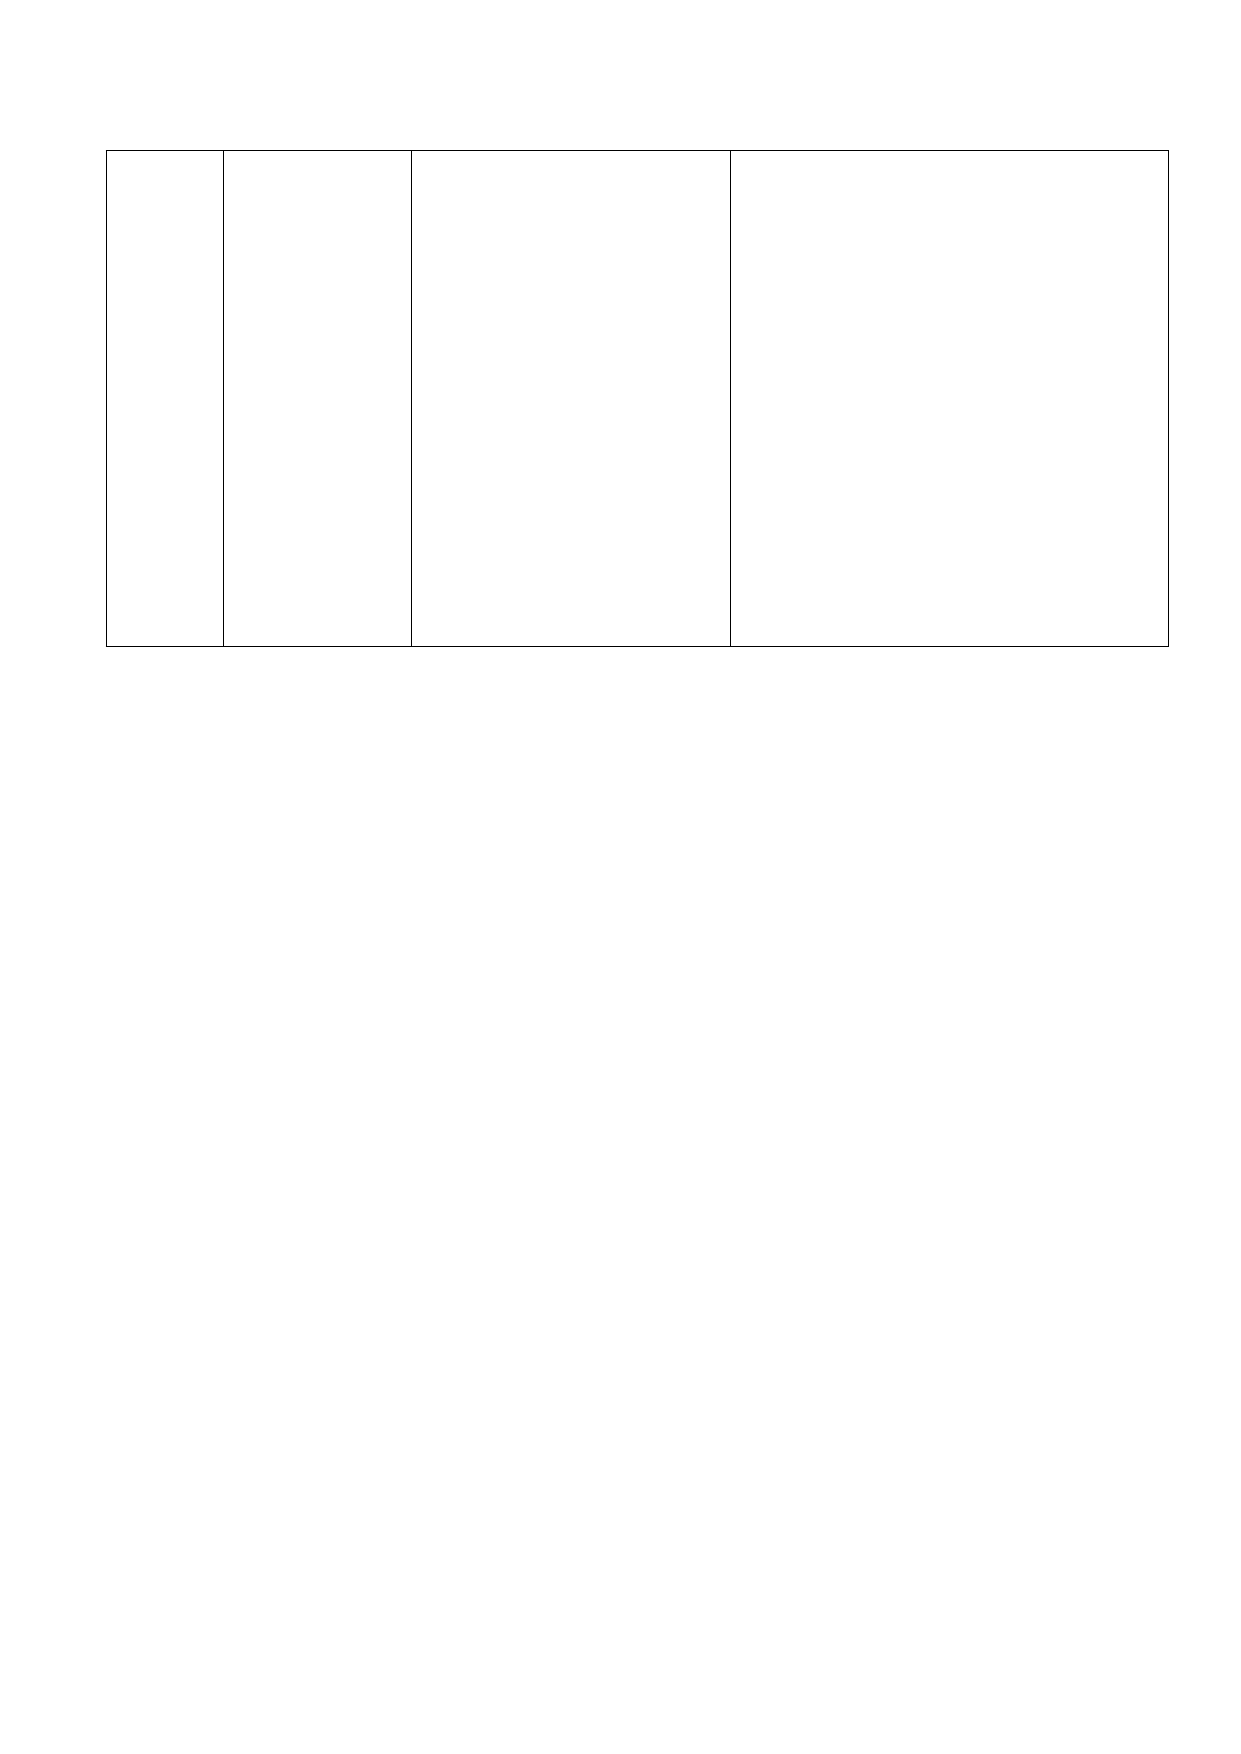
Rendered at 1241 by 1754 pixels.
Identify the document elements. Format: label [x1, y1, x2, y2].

table_cell [731, 151, 1168, 646]
table_cell [412, 151, 730, 646]
table_cell [224, 151, 411, 646]
table_cell [107, 151, 223, 646]
